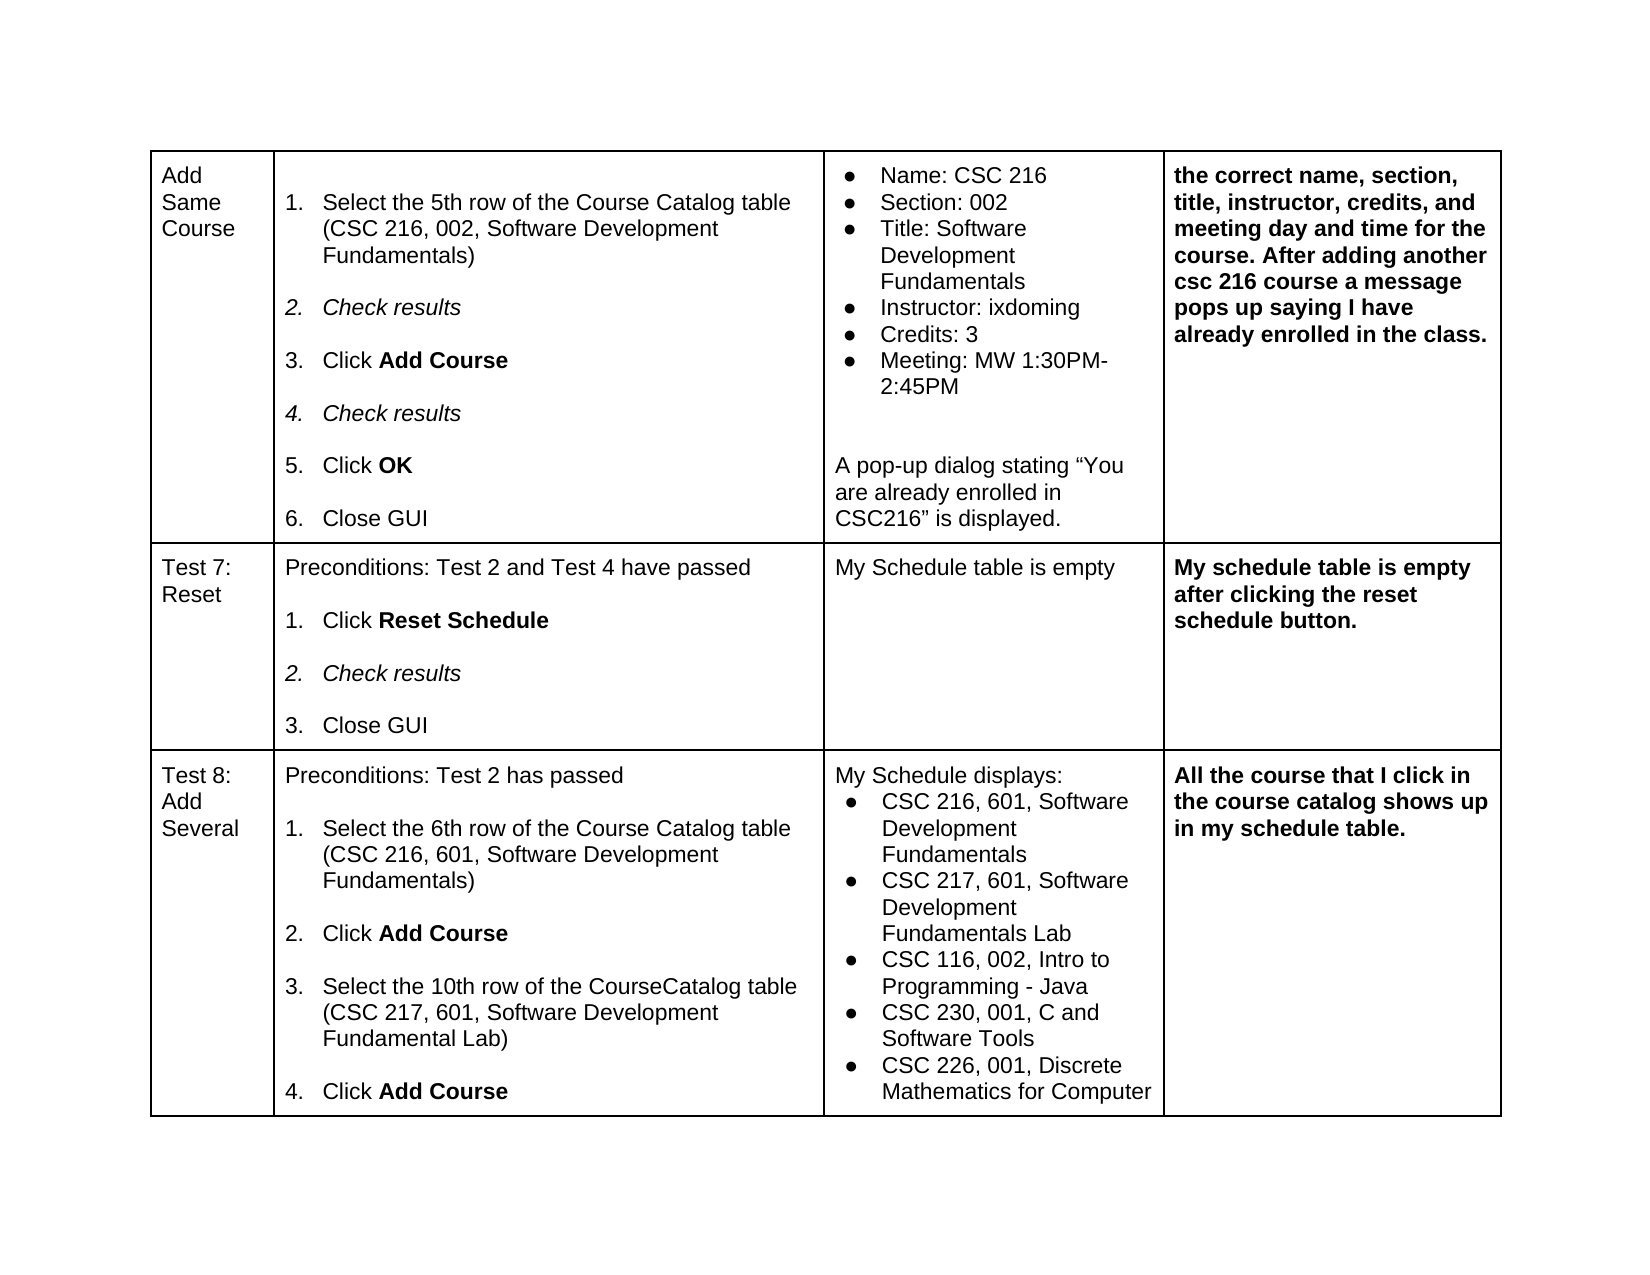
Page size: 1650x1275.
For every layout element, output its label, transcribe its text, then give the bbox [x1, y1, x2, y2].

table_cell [1165, 751, 1500, 1115]
table_cell Preconditions: Test 2 and Test 4 have passed Click Reset Schedule Check results Close GUI [275, 544, 823, 749]
table_cell My Schedule table is empty [825, 544, 1163, 749]
table_cell My schedule table is empty after clicking the reset schedule button. [1165, 544, 1500, 749]
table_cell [1165, 152, 1500, 542]
table_cell Test 8: Add Several [152, 751, 273, 1115]
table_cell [825, 751, 1163, 1115]
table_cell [152, 152, 273, 542]
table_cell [275, 751, 823, 1115]
table_cell Test 7: Reset [152, 544, 273, 749]
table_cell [825, 152, 1163, 542]
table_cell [275, 152, 823, 542]
